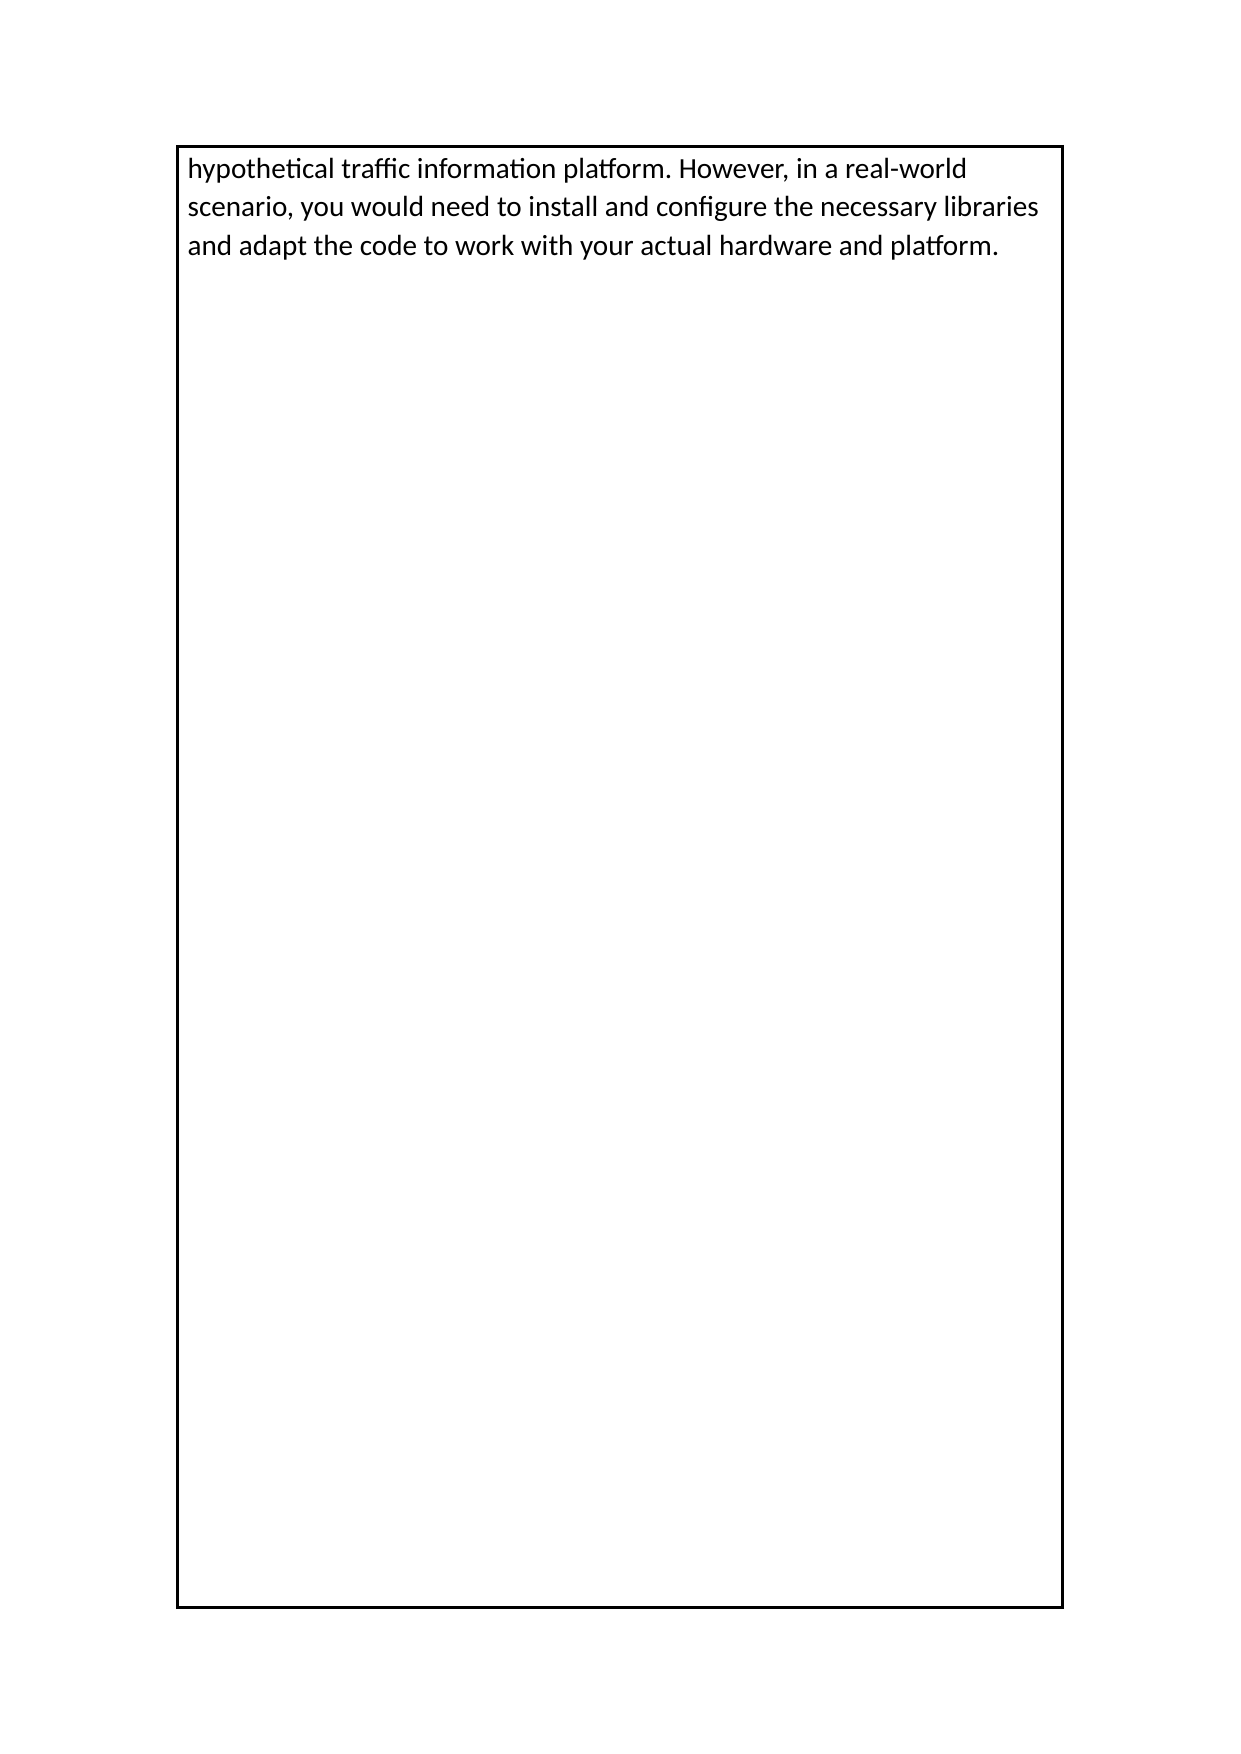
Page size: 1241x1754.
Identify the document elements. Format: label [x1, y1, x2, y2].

text [187, 150, 1053, 262]
